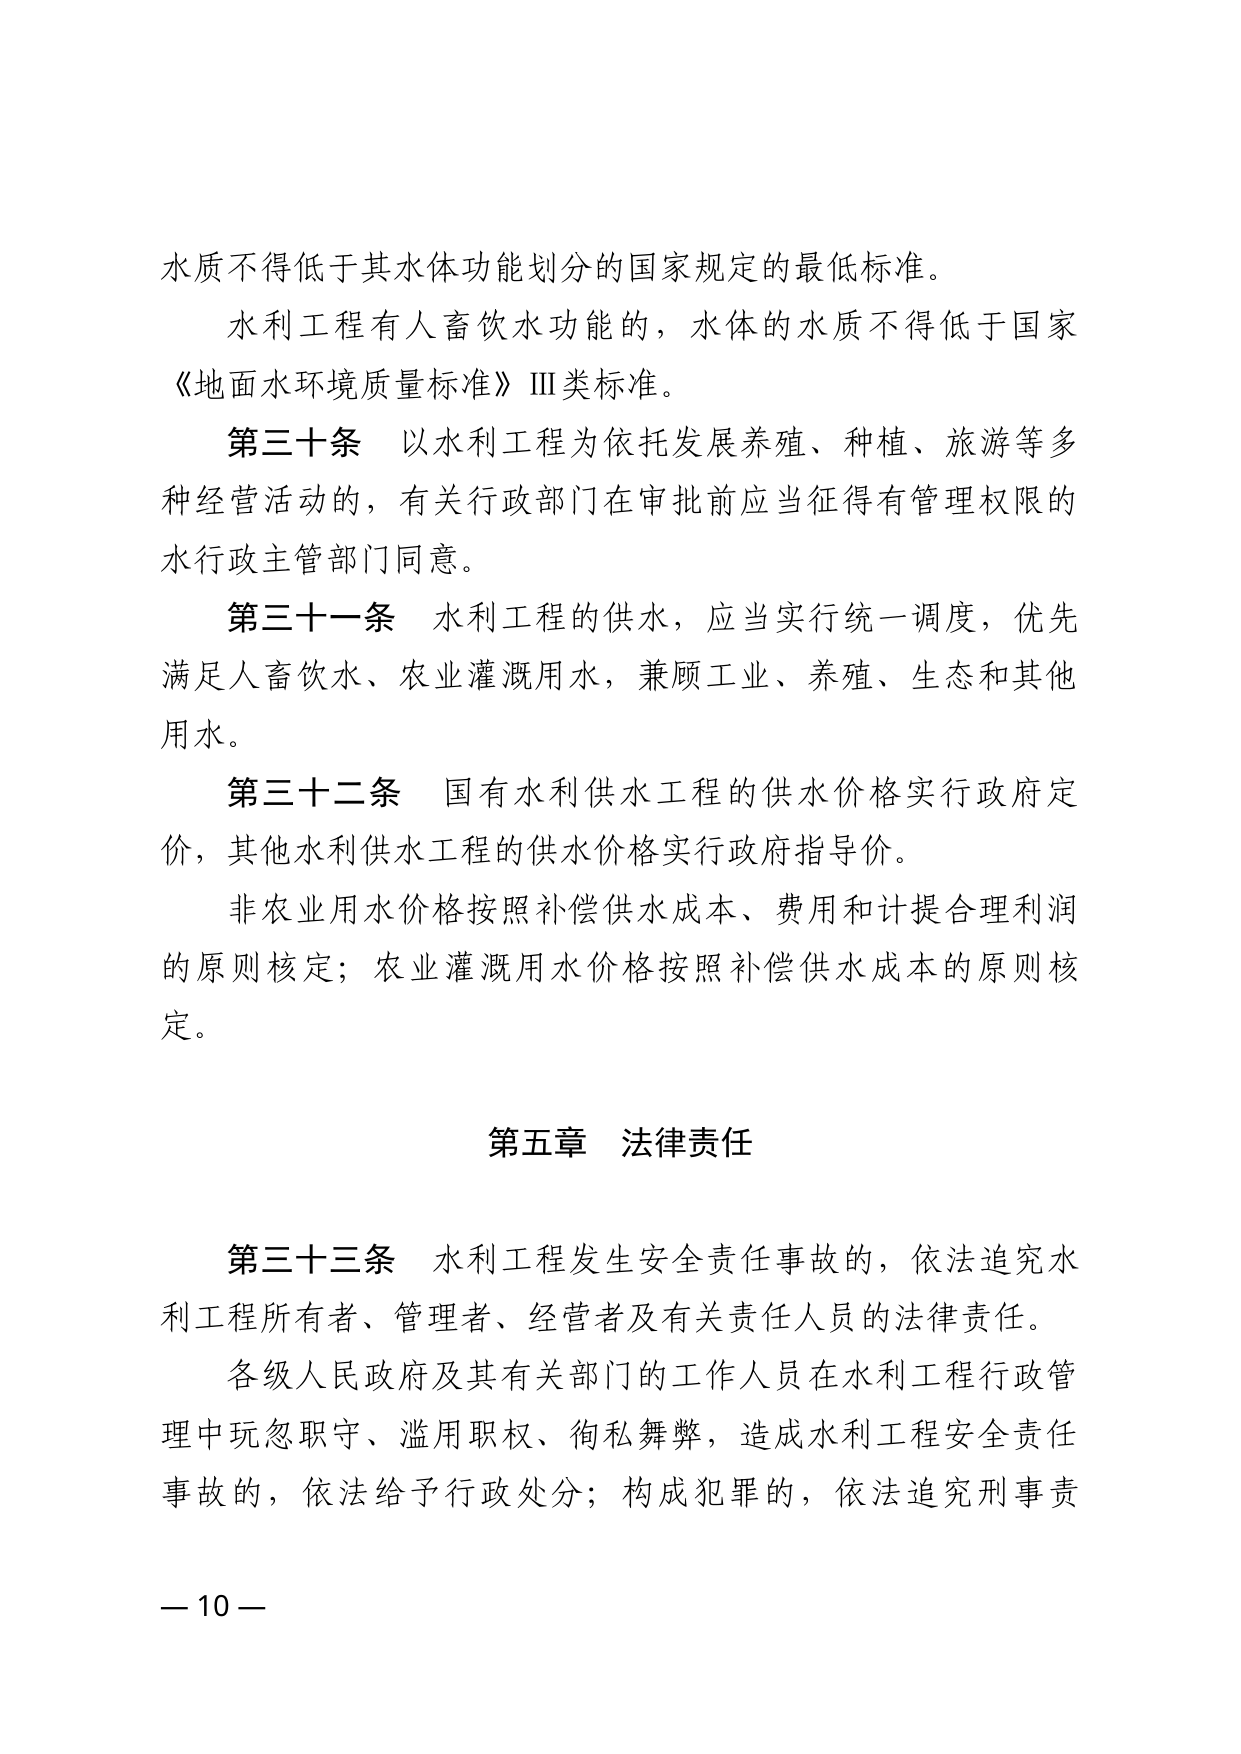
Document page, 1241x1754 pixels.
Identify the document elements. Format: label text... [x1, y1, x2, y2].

text 第三十三条 水利工程发生安全责任事故的，依法追究水利工程所有者、管理者、经营者及有关责任人员的法律责任。 [159, 1224, 1081, 1341]
text 第三十一条 水利工程的供水，应当实行统一调度，优先满足人畜饮水、农业灌溉用水，兼顾工业、养殖、生态和其他用水。 [159, 583, 1081, 758]
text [159, 1341, 1081, 1516]
text 水利工程有人畜饮水功能的，水体的水质不得低于国家《地面水环境质量标准》Ⅲ类标准。 [159, 291, 1081, 408]
text 第三十条 以水利工程为依托发展养殖、种植、旅游等多种经营活动的，有关行政部门在审批前应当征得有管理权限的水行政主管部门同意。 [159, 408, 1081, 583]
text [159, 233, 1081, 291]
text 非农业用水价格按照补偿供水成本、费用和计提合理利润的原则核定；农业灌溉用水价格按照补偿供水成本的原则核定。 [159, 874, 1081, 1049]
text 第五章 法律责任 [159, 1108, 1081, 1166]
text 第三十二条 国有水利供水工程的供水价格实行政府定价，其他水利供水工程的供水价格实行政府指导价。 [159, 758, 1081, 874]
